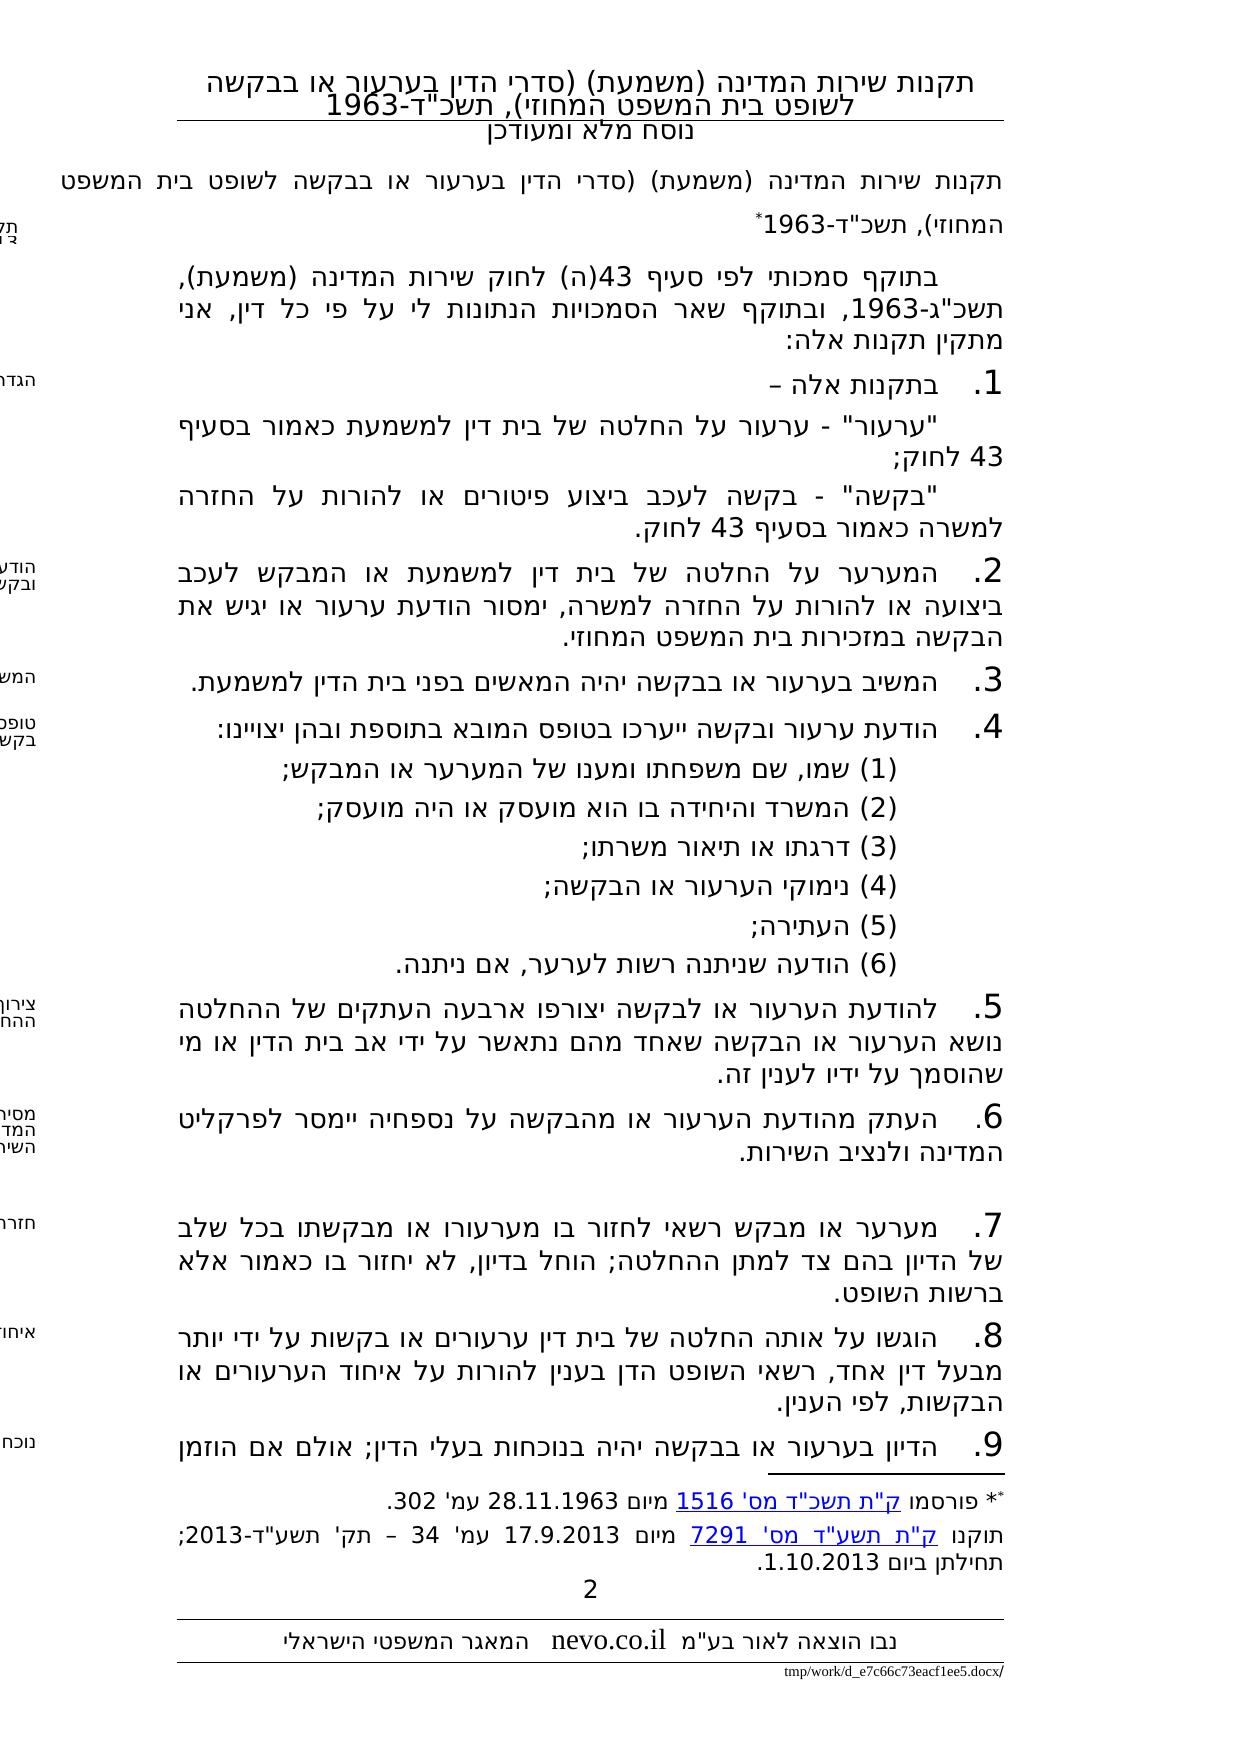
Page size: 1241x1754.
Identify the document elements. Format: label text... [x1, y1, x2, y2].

text 5. להודעת הערעור או לבקשה יצורפו ארבעה העתקים של ההחלטה נושא הערעור או הבקשה שאחד מהם נתאשר על ידי אב בית הדין או מי שהוסמך על ידיו לענין זה. [177, 988, 1004, 1090]
text (1) שמו, שם משפחתו ומענו של המערער או המבקש; [177, 753, 898, 785]
text 7. מערער או מבקש רשאי לחזור בו מערעורו או מבקשתו בכל שלב של הדיון בהם צד למתן ההחלטה; הוחל בדיון, לא יחזור בו כאמור אלא ברשות השופט. [177, 1207, 1004, 1309]
text 1. בתקנות אלה – [177, 364, 1004, 403]
text (5) העתירה; [177, 910, 898, 941]
text 4. הודעת ערעור ובקשה ייערכו בטופס המובא בתוספת ובהן יצויינו: [177, 707, 1004, 746]
text בתוקף סמכותי לפי סעיף 43(ה) לחוק שירות המדינה (משמעת), תשכ"ג-1963, ובתוקף שאר הסמכויות הנתונות לי על פי כל דין, אני מתקין תקנות אלה: [177, 262, 1004, 356]
text 6. העתק מהודעת הערעור או מהבקשה על נספחיה יימסר לפרקליט המדינה ולנציב השירות. [177, 1097, 1004, 1168]
text "ערעור" - ערעור על החלטה של בית דין למשמעת כאמור בסעיף 43 לחוק; [177, 410, 1004, 473]
text (2) המשרד והיחידה בו הוא מועסק או היה מועסק; [177, 793, 898, 824]
text 2. המערער על החלטה של בית דין למשמעת או המבקש לעכב ביצועה או להורות על החזרה למשרה, ימסור הודעת ערעור או יגיש את הבקשה במזכירות בית המשפט המחוזי. [177, 551, 1004, 653]
text (6) הודעה שניתנה רשות לערער, אם ניתנה. [177, 949, 898, 980]
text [177, 1426, 1004, 1465]
text (3) דרגתו או תיאור משרתו; [177, 832, 898, 863]
text (4) נימוקי הערעור או הבקשה; [177, 871, 898, 902]
text 8. הוגשו על אותה החלטה של בית דין ערעורים או בקשות על ידי יותר מבעל דין אחד, רשאי השופט הדן בענין להורות על איחוד הערעורים או הבקשות, לפי הענין. [177, 1316, 1004, 1418]
text "בקשה" - בקשה לעכב ביצוע פיטורים או להורות על החזרה למשרה כאמור בסעיף 43 לחוק. [177, 481, 1004, 544]
text 3. המשיב בערעור או בבקשה יהיה המאשים בפני בית הדין למשמעת. [177, 661, 1004, 700]
